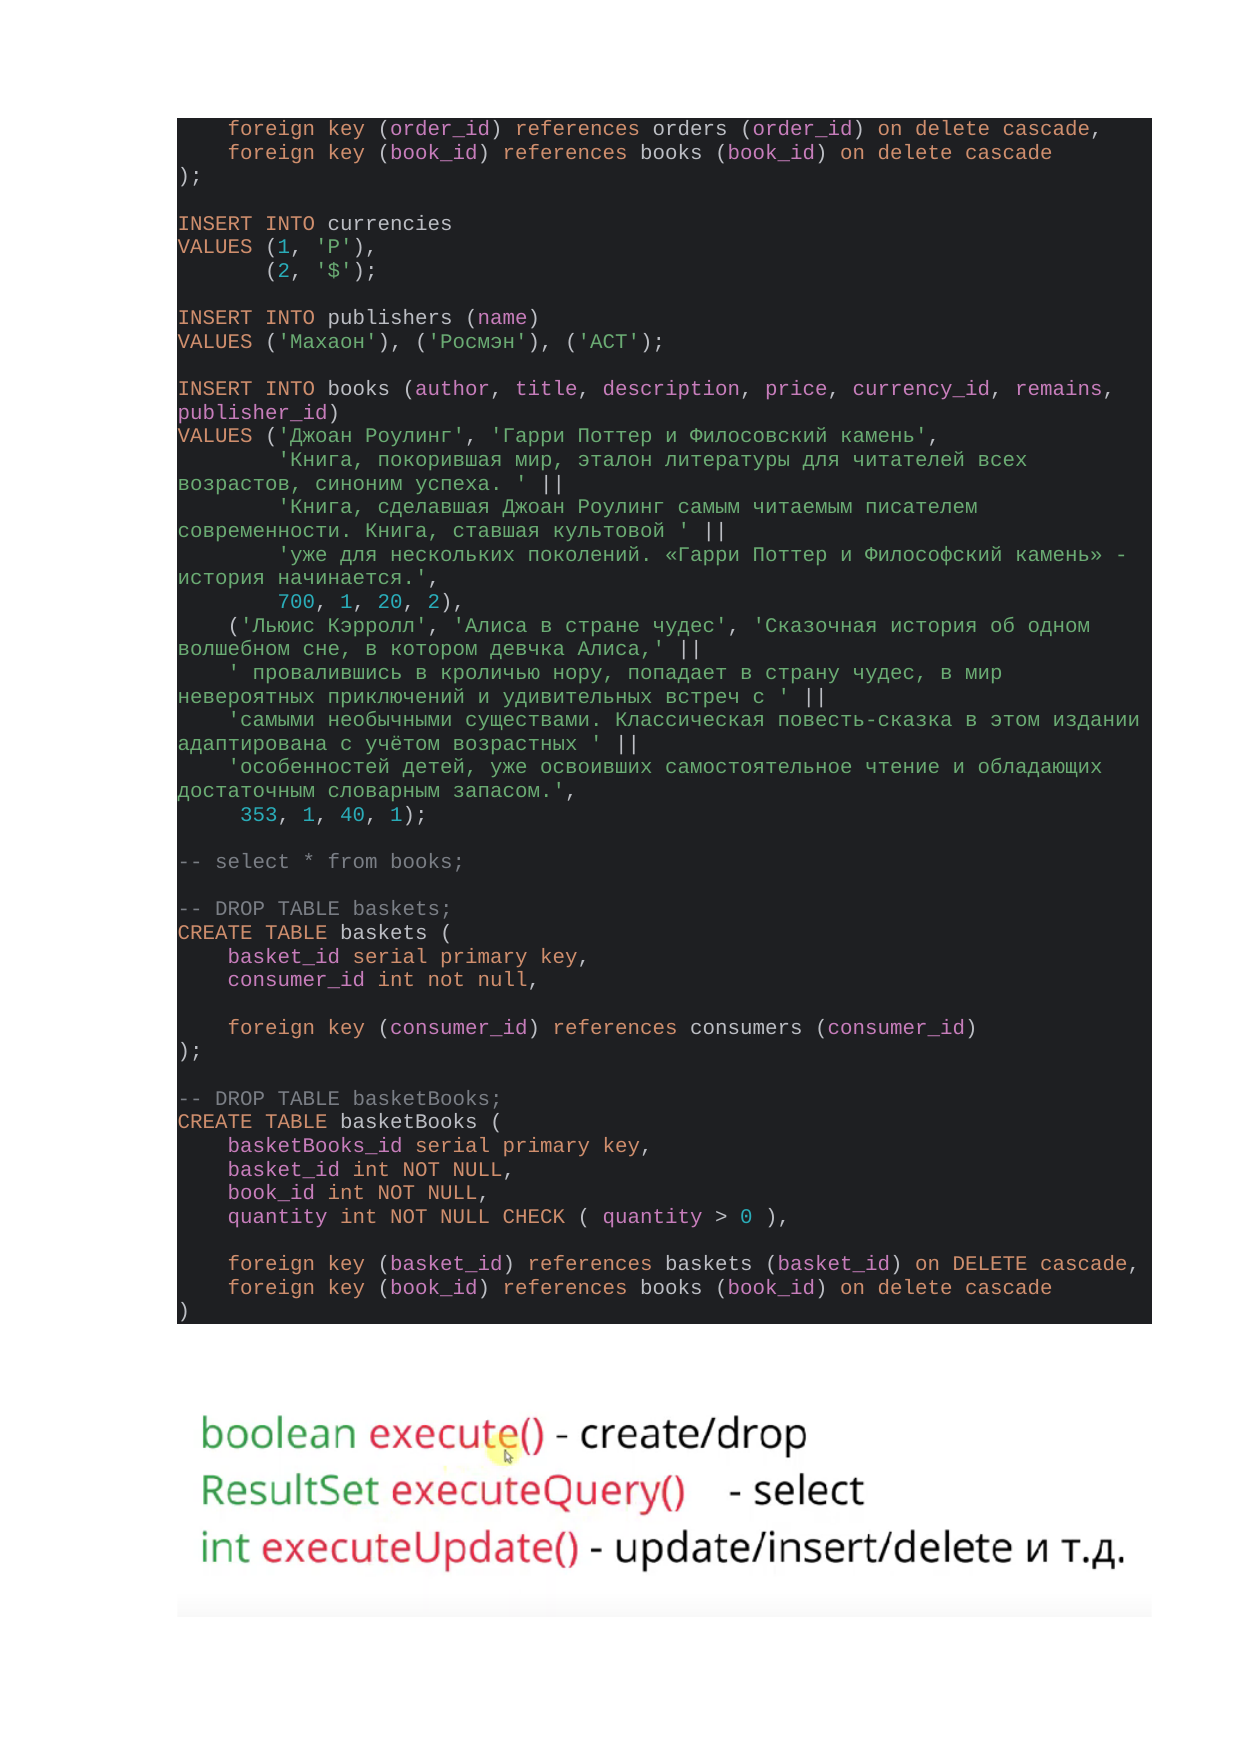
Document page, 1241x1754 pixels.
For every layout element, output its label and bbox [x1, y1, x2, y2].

picture [177, 1377, 1152, 1617]
text [177, 118, 1152, 1324]
